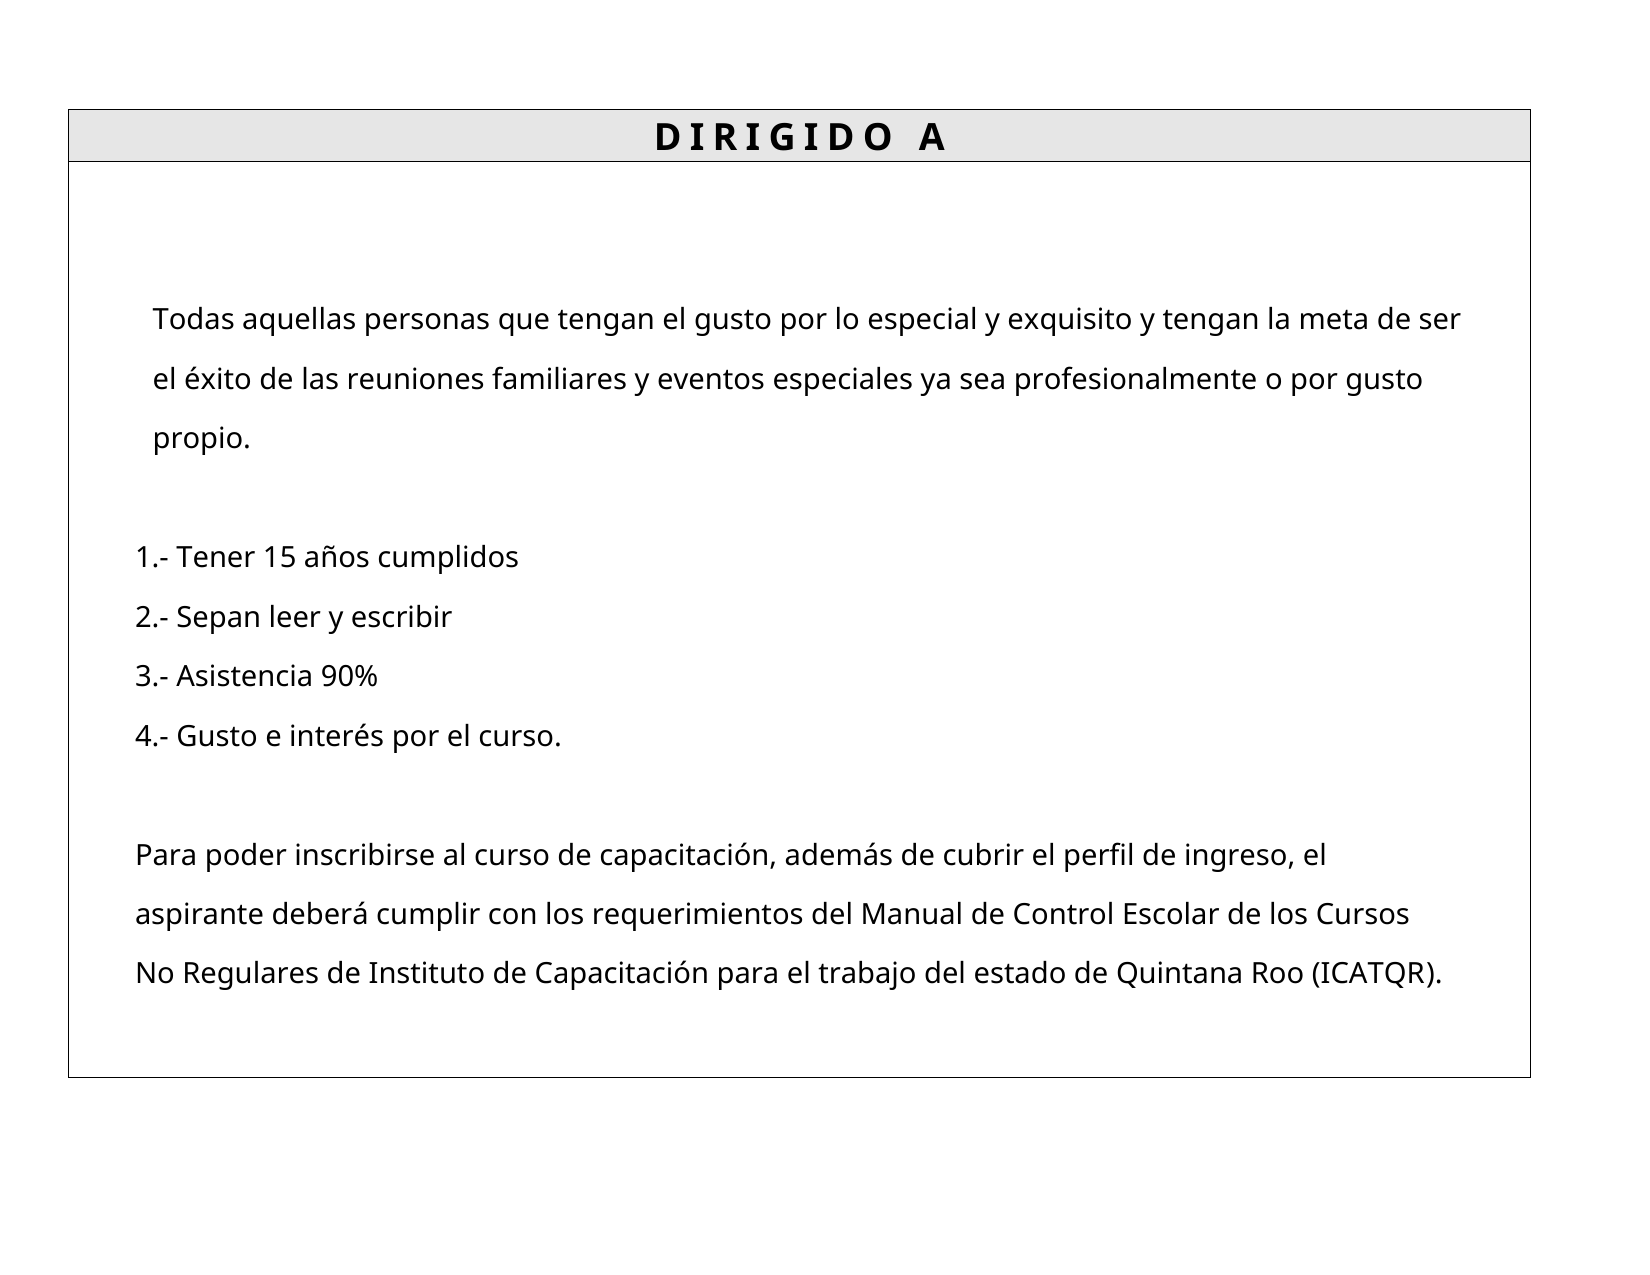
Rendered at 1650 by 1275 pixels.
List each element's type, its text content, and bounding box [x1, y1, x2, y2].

table_header DIRIGIDO A [69, 110, 1530, 161]
table_cell Todas aquellas personas que tengan el gusto por lo especial y exquisito y tengan la meta de ser el éxito de las reuniones familiares y eventos especiales ya sea profesionalmente o por gusto propio. 1.- Tener 15 años cumplidos 2.- Sepan leer y escribir 3.- Asistencia 90% 4.- Gusto e interés por el curso. Para poder inscribirse al curso de capacitación, además de cubrir el perfil de ingreso, el aspirante deberá cumplir con los requerimientos del Manual de Control Escolar de los Cursos No Regulares de Instituto de Capacitación para el trabajo del estado de Quintana Roo (ICATQR). [69, 162, 1530, 1077]
